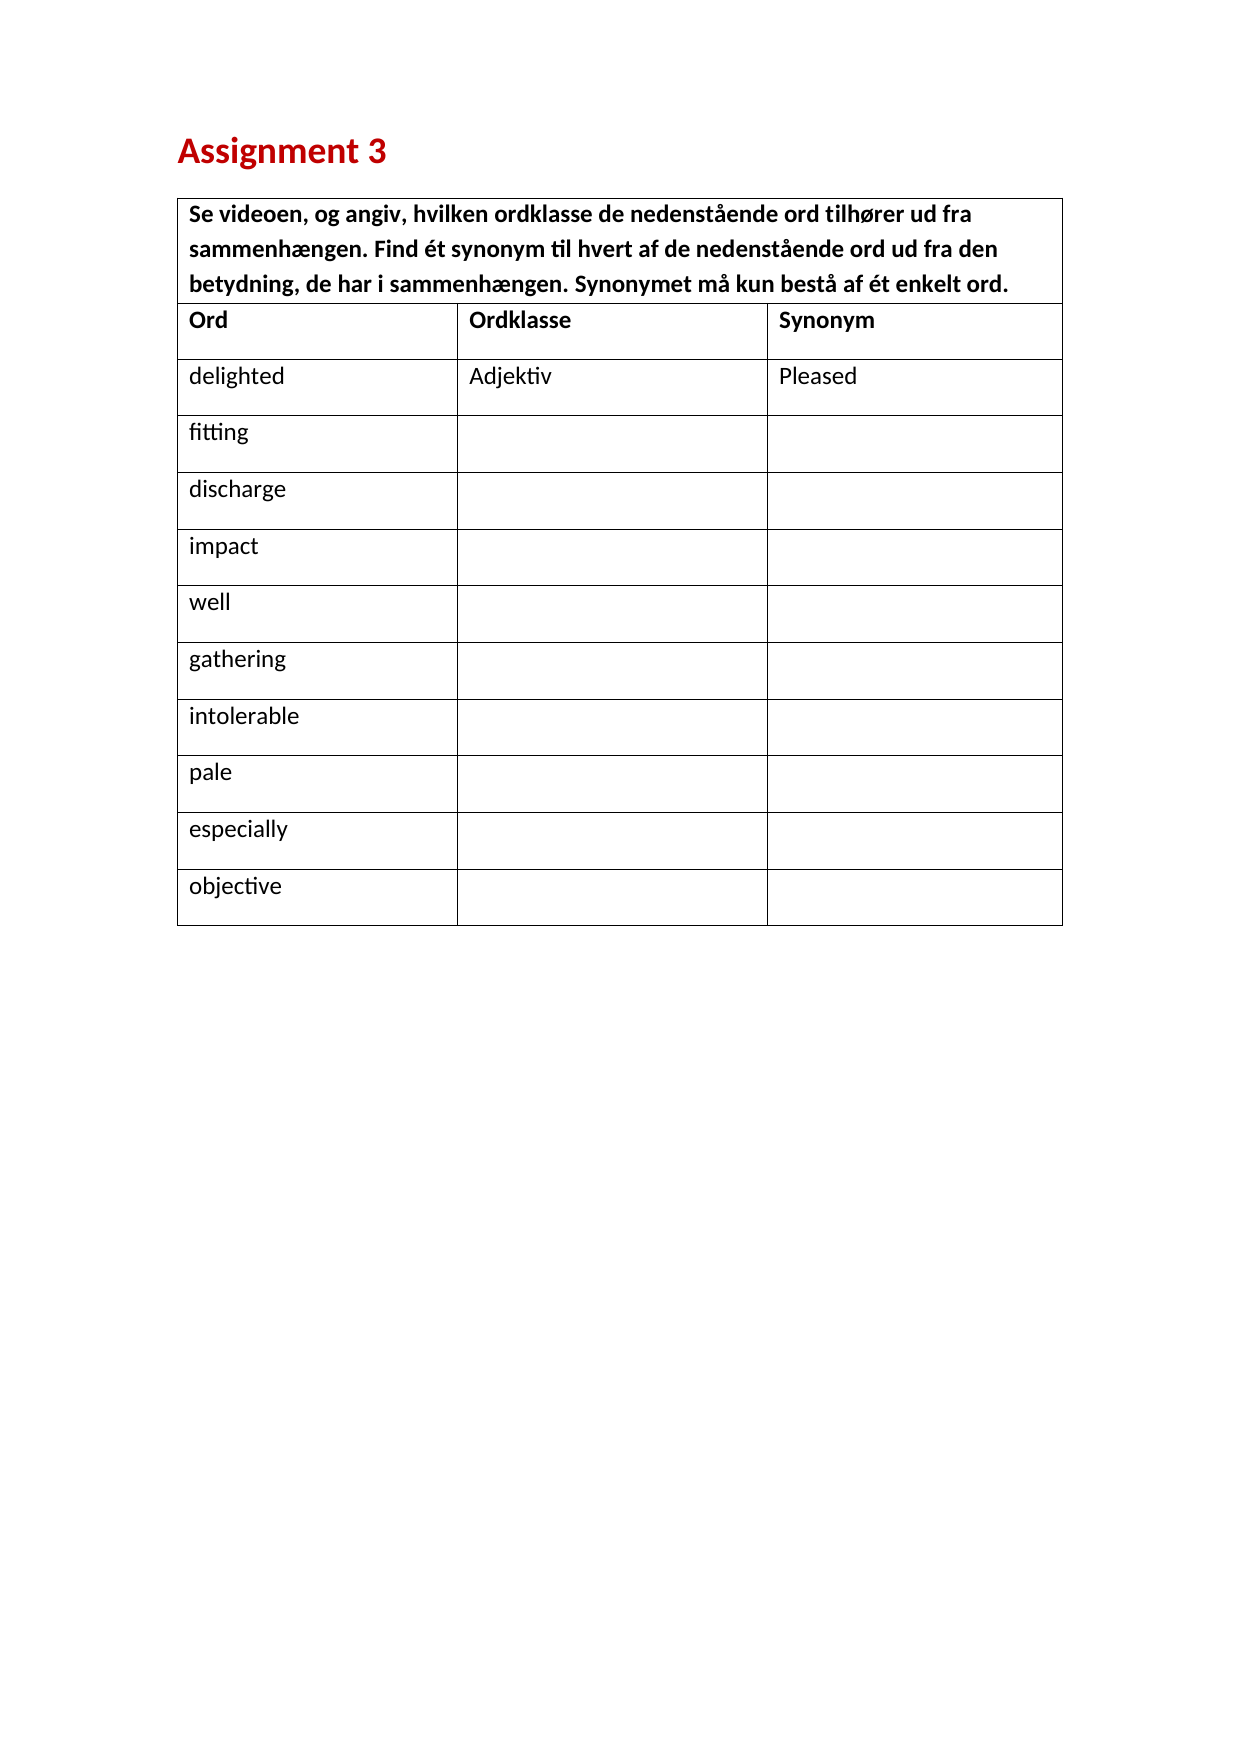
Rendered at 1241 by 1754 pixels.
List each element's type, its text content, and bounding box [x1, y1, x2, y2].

table_cell [458, 530, 767, 585]
table_cell Ordklasse [458, 304, 767, 359]
table_cell fitting [178, 416, 457, 472]
table_cell especially [178, 813, 457, 869]
table_cell [768, 756, 1062, 812]
table_cell Pleased [768, 360, 1062, 415]
table_cell [458, 416, 767, 472]
table_cell delighted [178, 360, 457, 415]
table_cell [458, 586, 767, 642]
table_cell impact [178, 530, 457, 585]
table_cell [768, 643, 1062, 699]
table_cell gathering [178, 643, 457, 699]
table_cell [458, 700, 767, 755]
table_cell well [178, 586, 457, 642]
table_cell [768, 473, 1062, 529]
table_cell Ord [178, 304, 457, 359]
table_cell [458, 643, 767, 699]
table_cell [458, 473, 767, 529]
table_cell objective [178, 870, 457, 925]
table_cell pale [178, 756, 457, 812]
table_cell [768, 586, 1062, 642]
table_cell Synonym [768, 304, 1062, 359]
table_cell intolerable [178, 700, 457, 755]
table_cell Adjektiv [458, 360, 767, 415]
table_cell [458, 813, 767, 869]
table_cell [768, 530, 1062, 585]
table_cell discharge [178, 473, 457, 529]
table_cell [458, 756, 767, 812]
table_cell [458, 870, 767, 925]
table_cell [768, 700, 1062, 755]
table_header Se videoen, og angiv, hvilken ordklasse de nedenstående ord tilhører ud fra sammenhængen. Find ét synonym til hvert af de nedenstående ord ud fra den betydning, de har i sammenhængen. Synonymet må kun bestå af ét enkelt ord. [178, 199, 1062, 303]
table_cell [768, 870, 1062, 925]
table_cell [768, 813, 1062, 869]
table_cell [768, 416, 1062, 472]
subtitle Assignment 3 [177, 127, 1063, 172]
